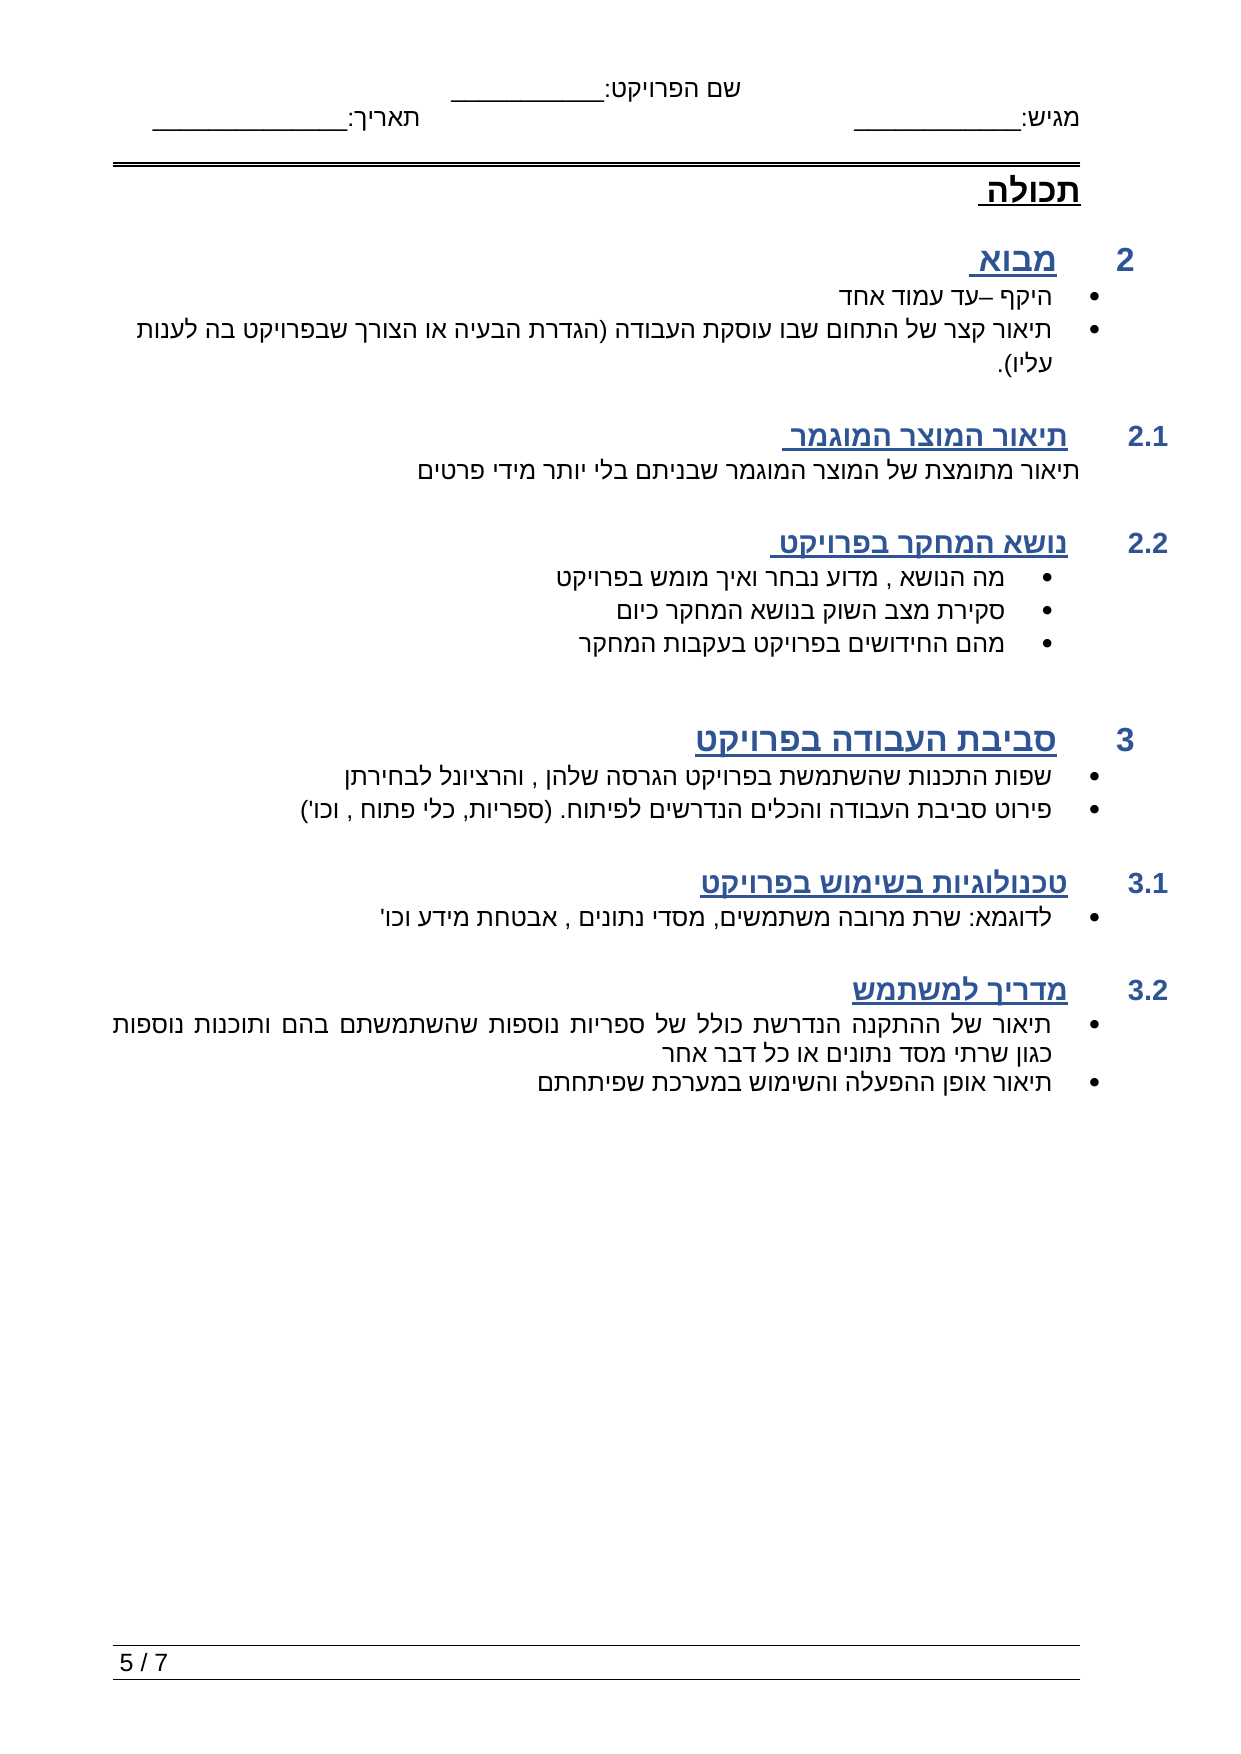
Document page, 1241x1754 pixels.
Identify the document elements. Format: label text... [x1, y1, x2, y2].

list מהם החידושים בפרויקט בעקבות המחקר [112, 629, 1043, 658]
list סקירת מצב השוק בנושא המחקר כיום [112, 596, 1043, 625]
list לדוגמא: שרת מרובה משתמשים, מסדי נתונים , אבטחת מידע וכו' [112, 903, 1090, 932]
subtitle מדריך למשתמש [112, 973, 1128, 1007]
list פירוט סביבת העבודה והכלים הנדרשים לפיתוח. (ספריות, כלי פתוח , וכו') [112, 796, 1090, 824]
list תיאור קצר של התחום שבו עוסקת העבודה (הגדרת הבעיה או הצורך שבפרויקט בה לענות עליו). [112, 316, 1090, 377]
subtitle נושא המחקר בפרויקט [112, 526, 1128, 559]
list מה הנושא , מדוע נבחר ואיך מומש בפרויקט [112, 563, 1043, 592]
list תיאור של ההתקנה הנדרשת כולל של ספריות נוספות שהשתמשתם בהם ותוכנות נוספות כגון שרתי מסד נתונים או כל דבר אחר [112, 1010, 1090, 1067]
subtitle מבוא [112, 240, 1116, 279]
subtitle תיאור המוצר המוגמר [112, 419, 1128, 452]
subtitle סביבת העבודה בפרויקט [112, 720, 1116, 759]
text תכולה [112, 171, 1080, 209]
list היקף –עד עמוד אחד [112, 282, 1090, 311]
text תיאור מתומצת של המוצר המוגמר שבניתם בלי יותר מידי פרטים [112, 456, 1080, 484]
list שפות התכנות שהשתמשת בפרויקט הגרסה שלהן , והרציונל לבחירתן [112, 762, 1090, 791]
list תיאור אופן ההפעלה והשימוש במערכת שפיתחתם [112, 1067, 1090, 1096]
subtitle טכנולוגיות בשימוש בפרויקט [112, 866, 1128, 899]
